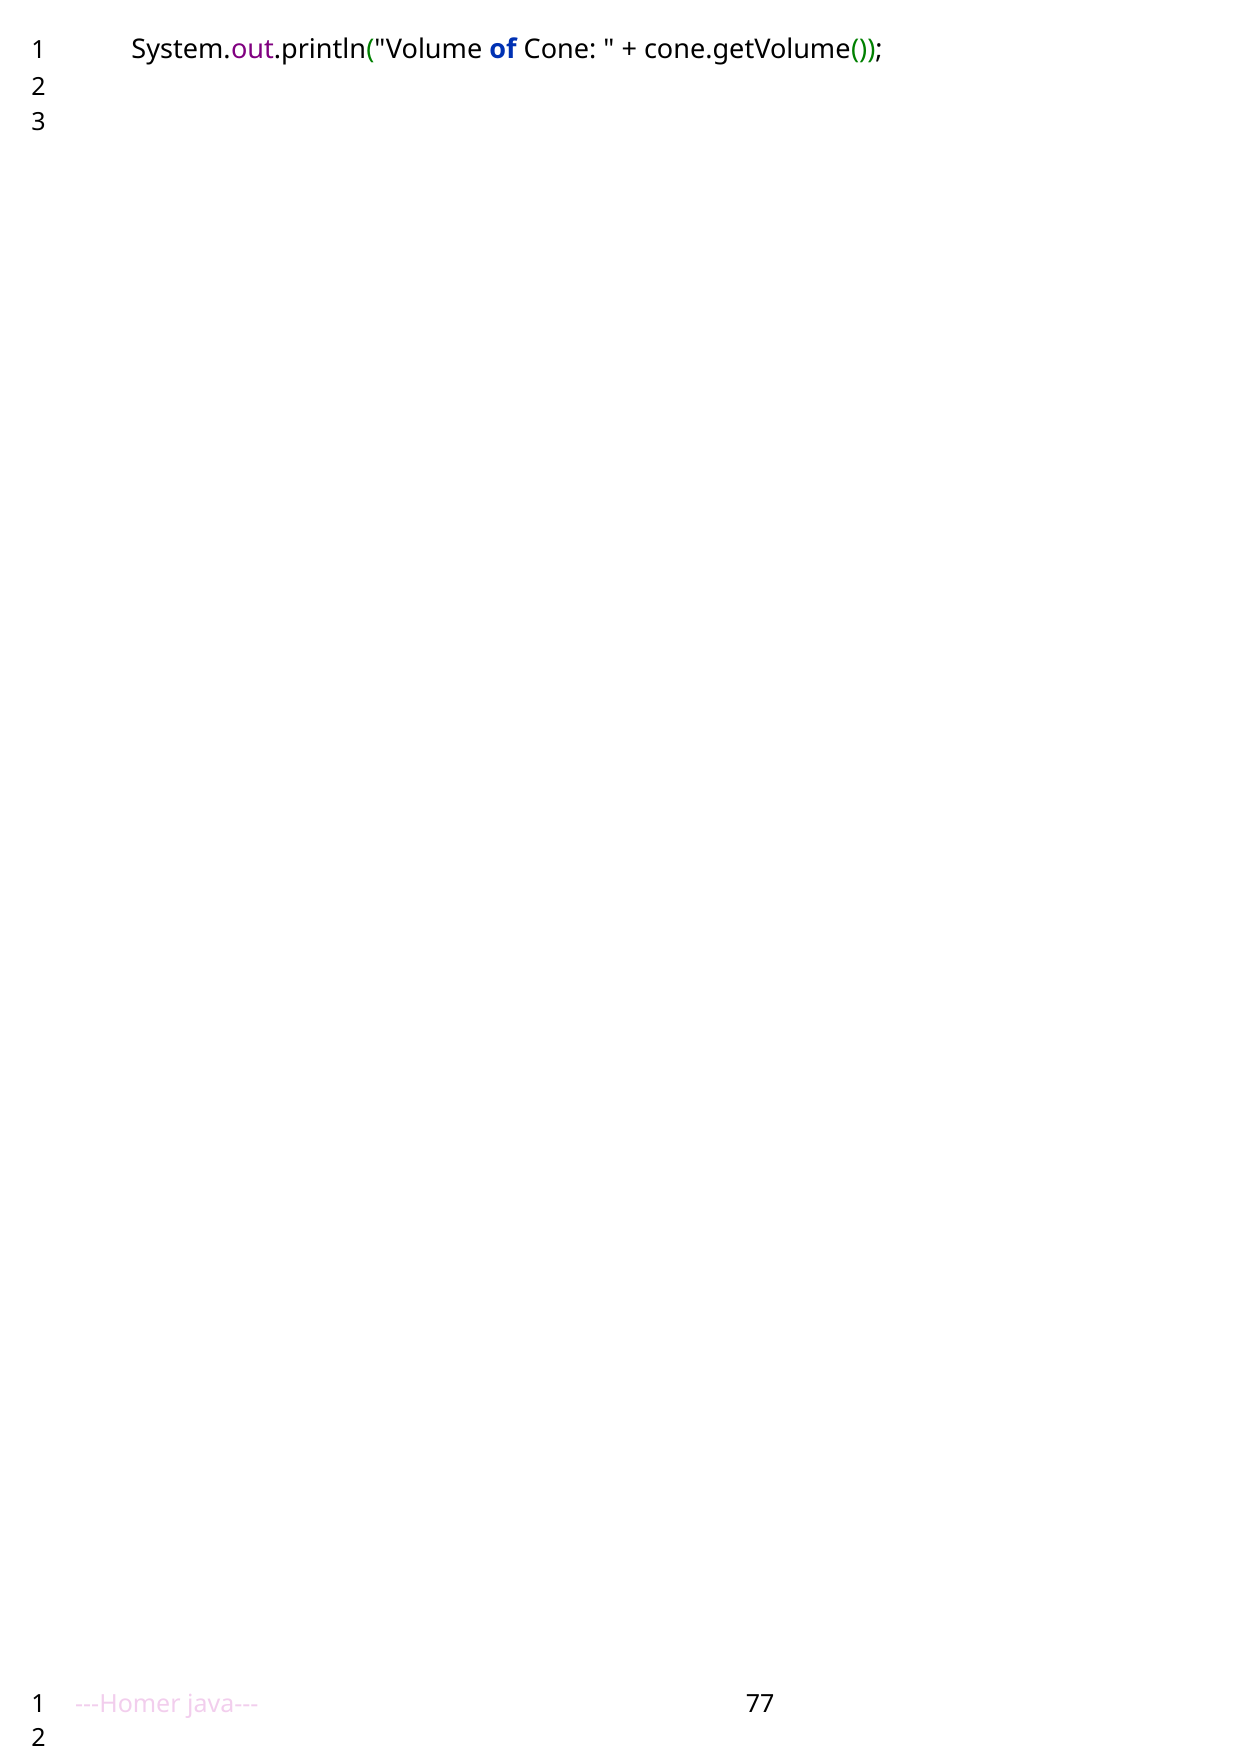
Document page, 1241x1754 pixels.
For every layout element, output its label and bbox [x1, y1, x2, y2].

text [75, 29, 1196, 103]
